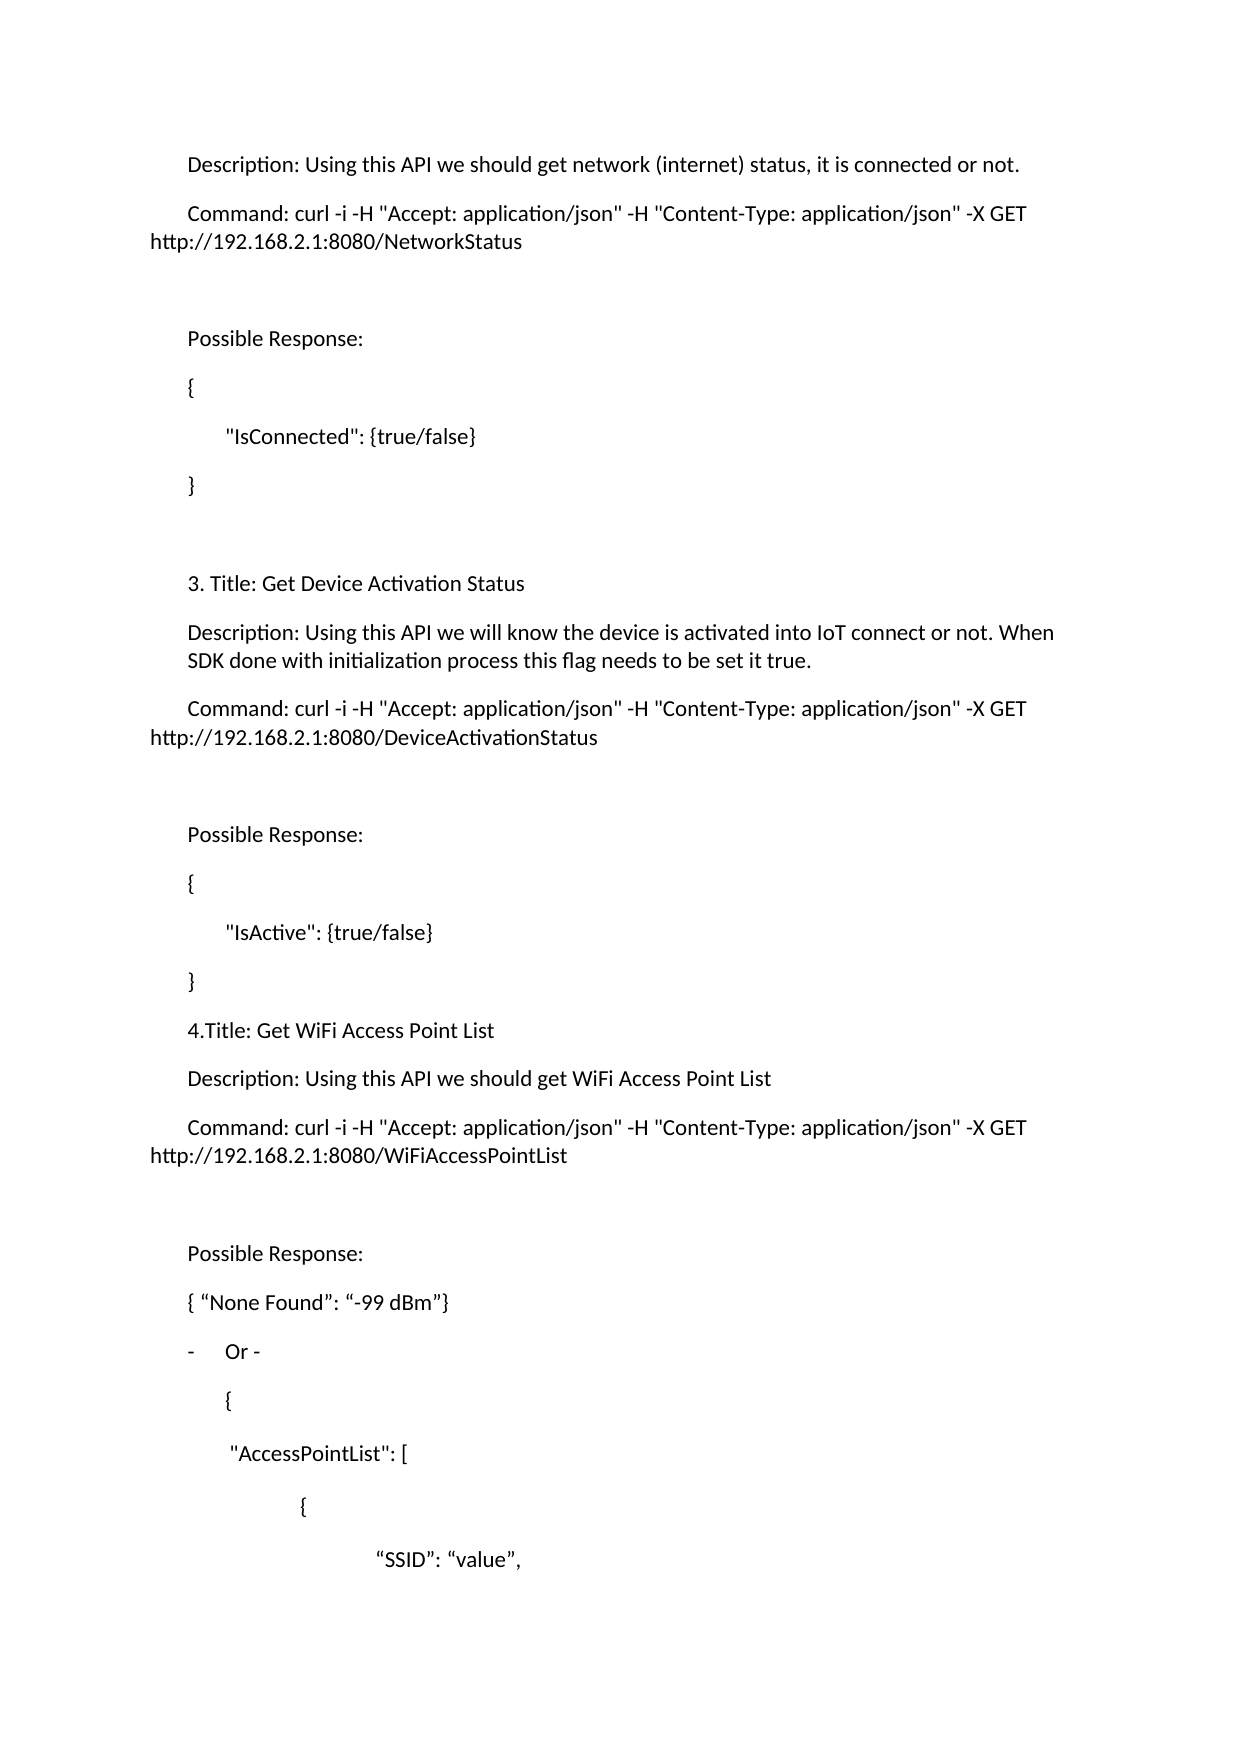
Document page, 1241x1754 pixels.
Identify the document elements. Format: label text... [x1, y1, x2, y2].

text "AccessPointList": [ [187, 1439, 1090, 1467]
text 3. Title: Get Device Activation Status [150, 569, 1090, 597]
text "IsActive": {true/false} [187, 918, 1090, 946]
text Possible Response: [187, 324, 1090, 353]
text “SSID”: “value”, [337, 1545, 1090, 1573]
text 4.Title: Get WiFi Access Point List [187, 1016, 1090, 1044]
text { “None Found”: “-99 dBm”} [187, 1288, 1090, 1316]
text Description: Using this API we should get WiFi Access Point List [150, 1064, 1090, 1093]
text } [187, 471, 1090, 499]
text Command: curl -i -H "Accept: application/json" -H "Content-Type: application/json" -X GET http://192.168.2.1:8080/DeviceActivationStatus [150, 694, 1090, 751]
text Description: Using this API we should get network (internet) status, it is connected or not. [187, 150, 1090, 178]
text Description: Using this API we will know the device is activated into IoT connect or not. When SDK done with initialization process this flag needs to be set it true. [187, 618, 1090, 674]
list Or - [187, 1337, 1090, 1365]
text Command: curl -i -H "Accept: application/json" -H "Content-Type: application/json" -X GET http://192.168.2.1:8080/NetworkStatus [150, 199, 1090, 255]
text { [187, 373, 1090, 401]
text { [150, 1386, 1090, 1414]
text "IsConnected": {true/false} [187, 422, 1090, 450]
text } [187, 967, 1090, 995]
text Possible Response: [187, 820, 1090, 848]
text Command: curl -i -H "Accept: application/json" -H "Content-Type: application/json" -X GET http://192.168.2.1:8080/WiFiAccessPointList [150, 1113, 1090, 1169]
text { [187, 869, 1090, 897]
text Possible Response: [187, 1239, 1090, 1267]
text { [262, 1492, 1090, 1520]
